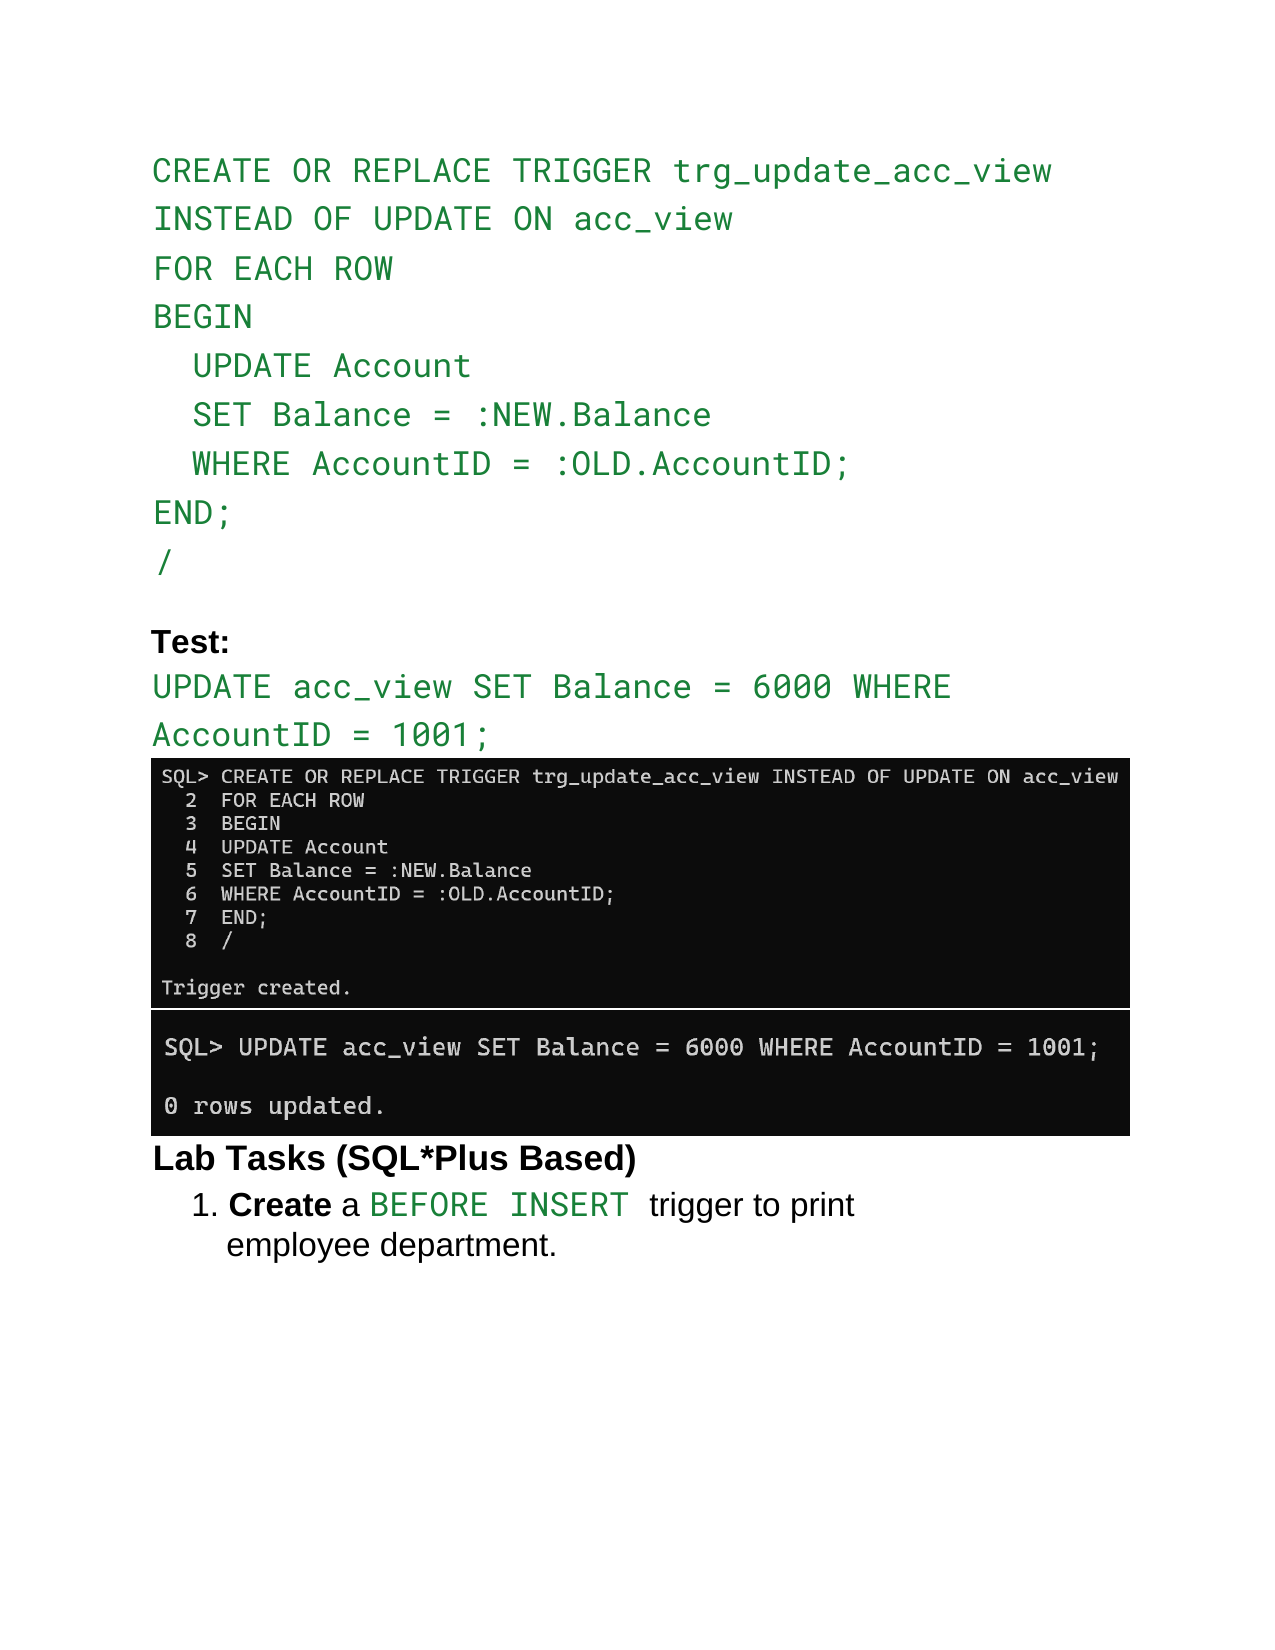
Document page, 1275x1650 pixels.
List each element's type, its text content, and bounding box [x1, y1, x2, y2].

text CREATE OR REPLACE TRIGGER trg_update_acc_view INSTEAD OF UPDATE ON acc_view [152, 148, 1057, 239]
text FOR EACH ROW [153, 245, 1129, 289]
text Test: [151, 622, 1129, 661]
text END; [153, 490, 1129, 534]
text UPDATE Account [192, 343, 1129, 387]
text WHERE AccountID = :OLD.AccountID; [191, 441, 1129, 485]
picture [151, 758, 1130, 1008]
text 1. Create a BEFORE INSERT trigger to print employee department. [191, 1181, 1001, 1264]
text Lab Tasks (SQL*Plus Based) [153, 1138, 1129, 1178]
text BEGIN [153, 294, 1129, 338]
text / [154, 539, 1129, 583]
picture [151, 1010, 1130, 1136]
text UPDATE acc_view SET Balance = 6000 WHERE AccountID = 1001; [151, 664, 957, 758]
text SET Balance = :NEW.Balance [192, 392, 1129, 436]
